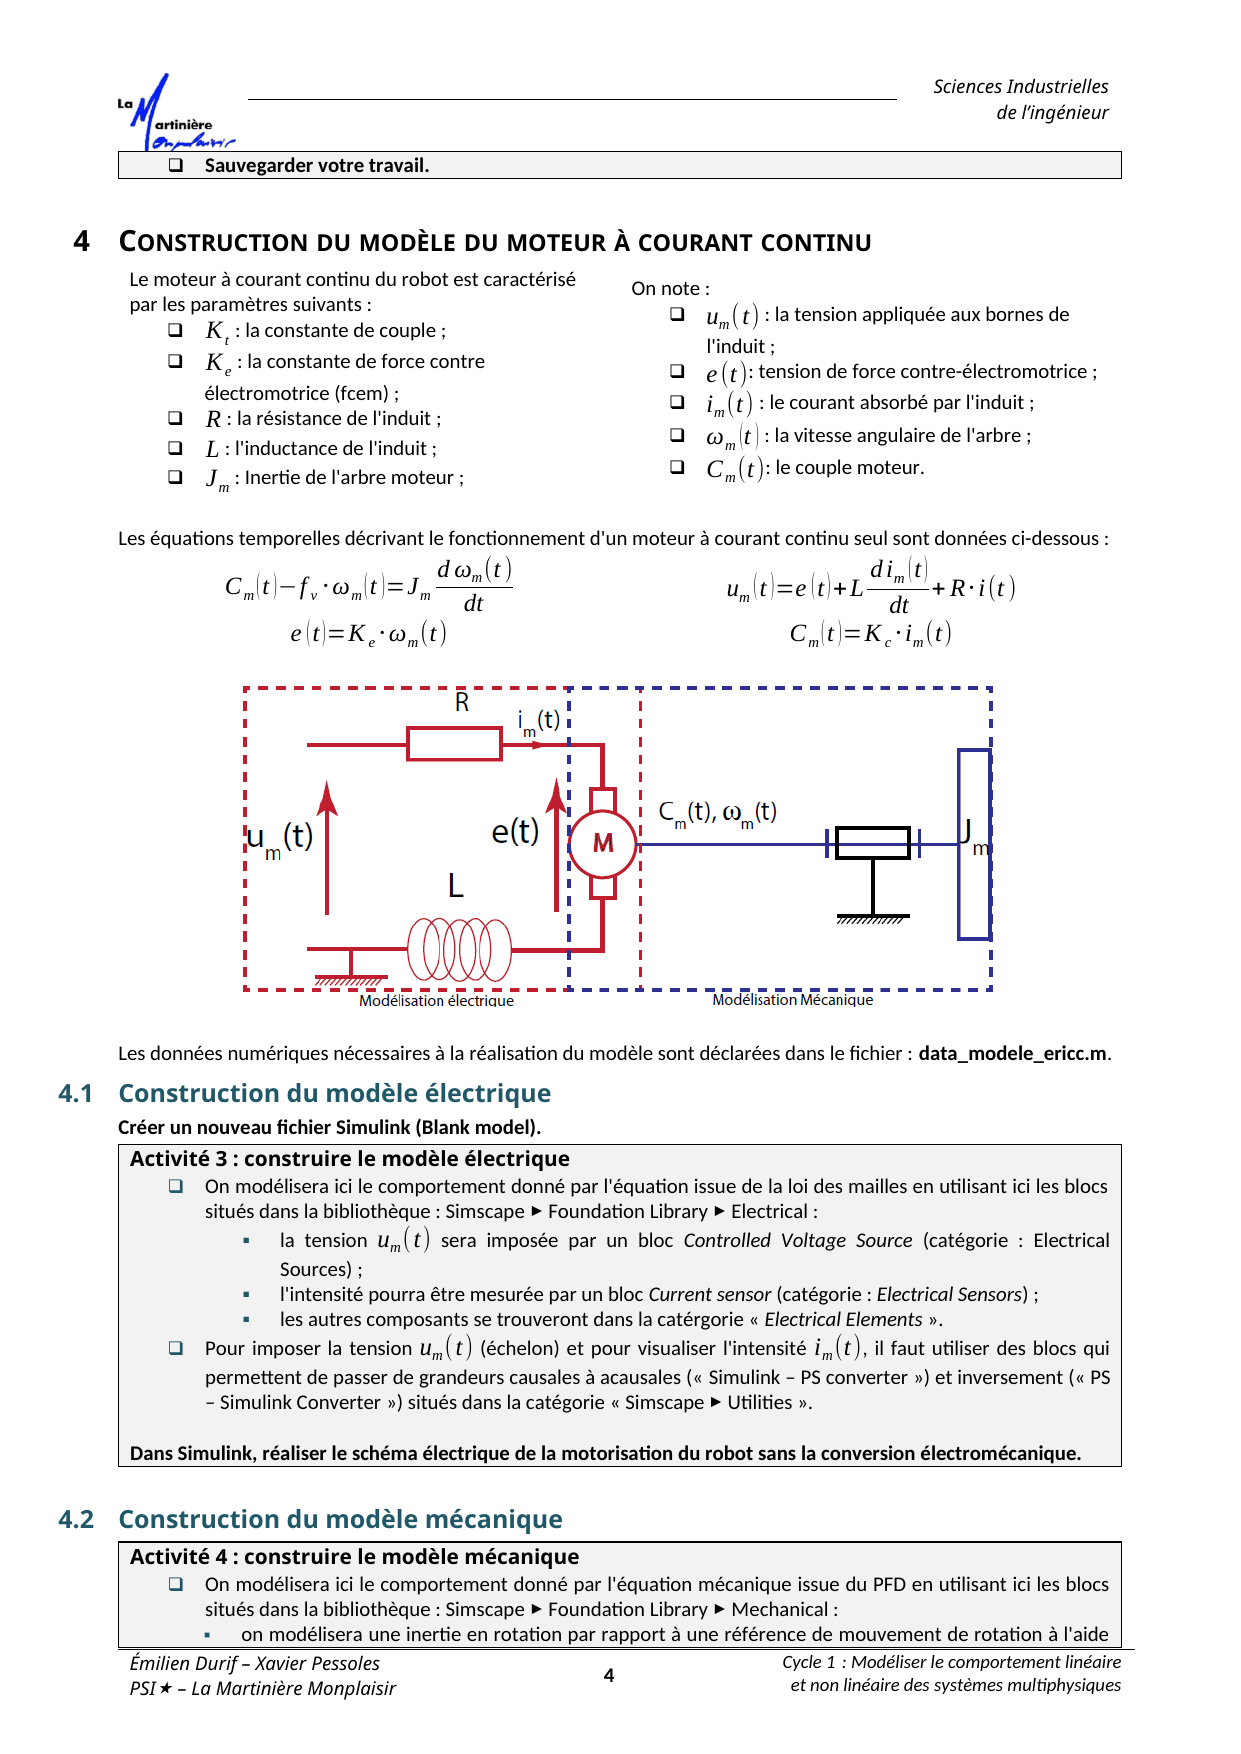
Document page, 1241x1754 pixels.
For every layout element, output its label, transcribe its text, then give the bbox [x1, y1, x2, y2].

table_cell [118, 618, 620, 651]
picture [239, 680, 1001, 1007]
subtitle Construction du modèle du moteur à courant continu [73, 220, 1122, 260]
table_header [620, 554, 1122, 618]
text Créer un nouveau fichier Simulink (Blank model). [118, 1114, 1122, 1140]
table_header On note : : la tension appliquée aux bornes de l'induit ; : tension de force contre-électromotrice ; : le courant absorbé par l'induit ; : la vitesse angulaire de l'arbre ; : le couple moteur. [620, 266, 1122, 496]
table_cell [620, 618, 1122, 651]
picture [117, 73, 236, 171]
text Les équations temporelles décrivant le fonctionnement d'un moteur à courant continu seul sont données ci-dessous : [118, 525, 1122, 550]
table_header Activité 3 : construire le modèle électrique On modélisera ici le comportement donné par l'équation issue de la loi des mailles en utilisant ici les blocs situés dans la bibliothèque : Simscape Foundation Library Electrical : la tension sera imposée par un bloc Controlled Voltage Source (catégorie : Electrical Sources) ; l'intensité pourra être mesurée par un bloc Current sensor (catégorie : Electrical Sensors) ; les autres composants se trouveront dans la catérgorie « Electrical Elements ». Pour imposer la tension (échelon) et pour visualiser l'intensité , il faut utiliser des blocs qui permettent de passer de grandeurs causales à acausales (« Simulink – PS converter ») et inversement (« PS – Simulink Converter ») situés dans la catégorie « Simscape Utilities ». Dans Simulink, réaliser le schéma électrique de la motorisation du robot sans la conversion électromécanique. [119, 1145, 1121, 1466]
table_header [118, 554, 620, 618]
table_header Le moteur à courant continu du robot est caractérisé par les paramètres suivants : : la constante de couple ; : la constante de force contre électromotrice (fcem) ; : la résistance de l'induit ; : l'inductance de l'induit ; : Inertie de l'arbre moteur ; [118, 266, 620, 496]
text Les données numériques nécessaires à la réalisation du modèle sont déclarées dans le fichier : data_modele_ericc.m. [118, 1040, 1122, 1065]
subtitle Construction du modèle mécanique [58, 1502, 1122, 1536]
subtitle Construction du modèle électrique [58, 1075, 1122, 1109]
